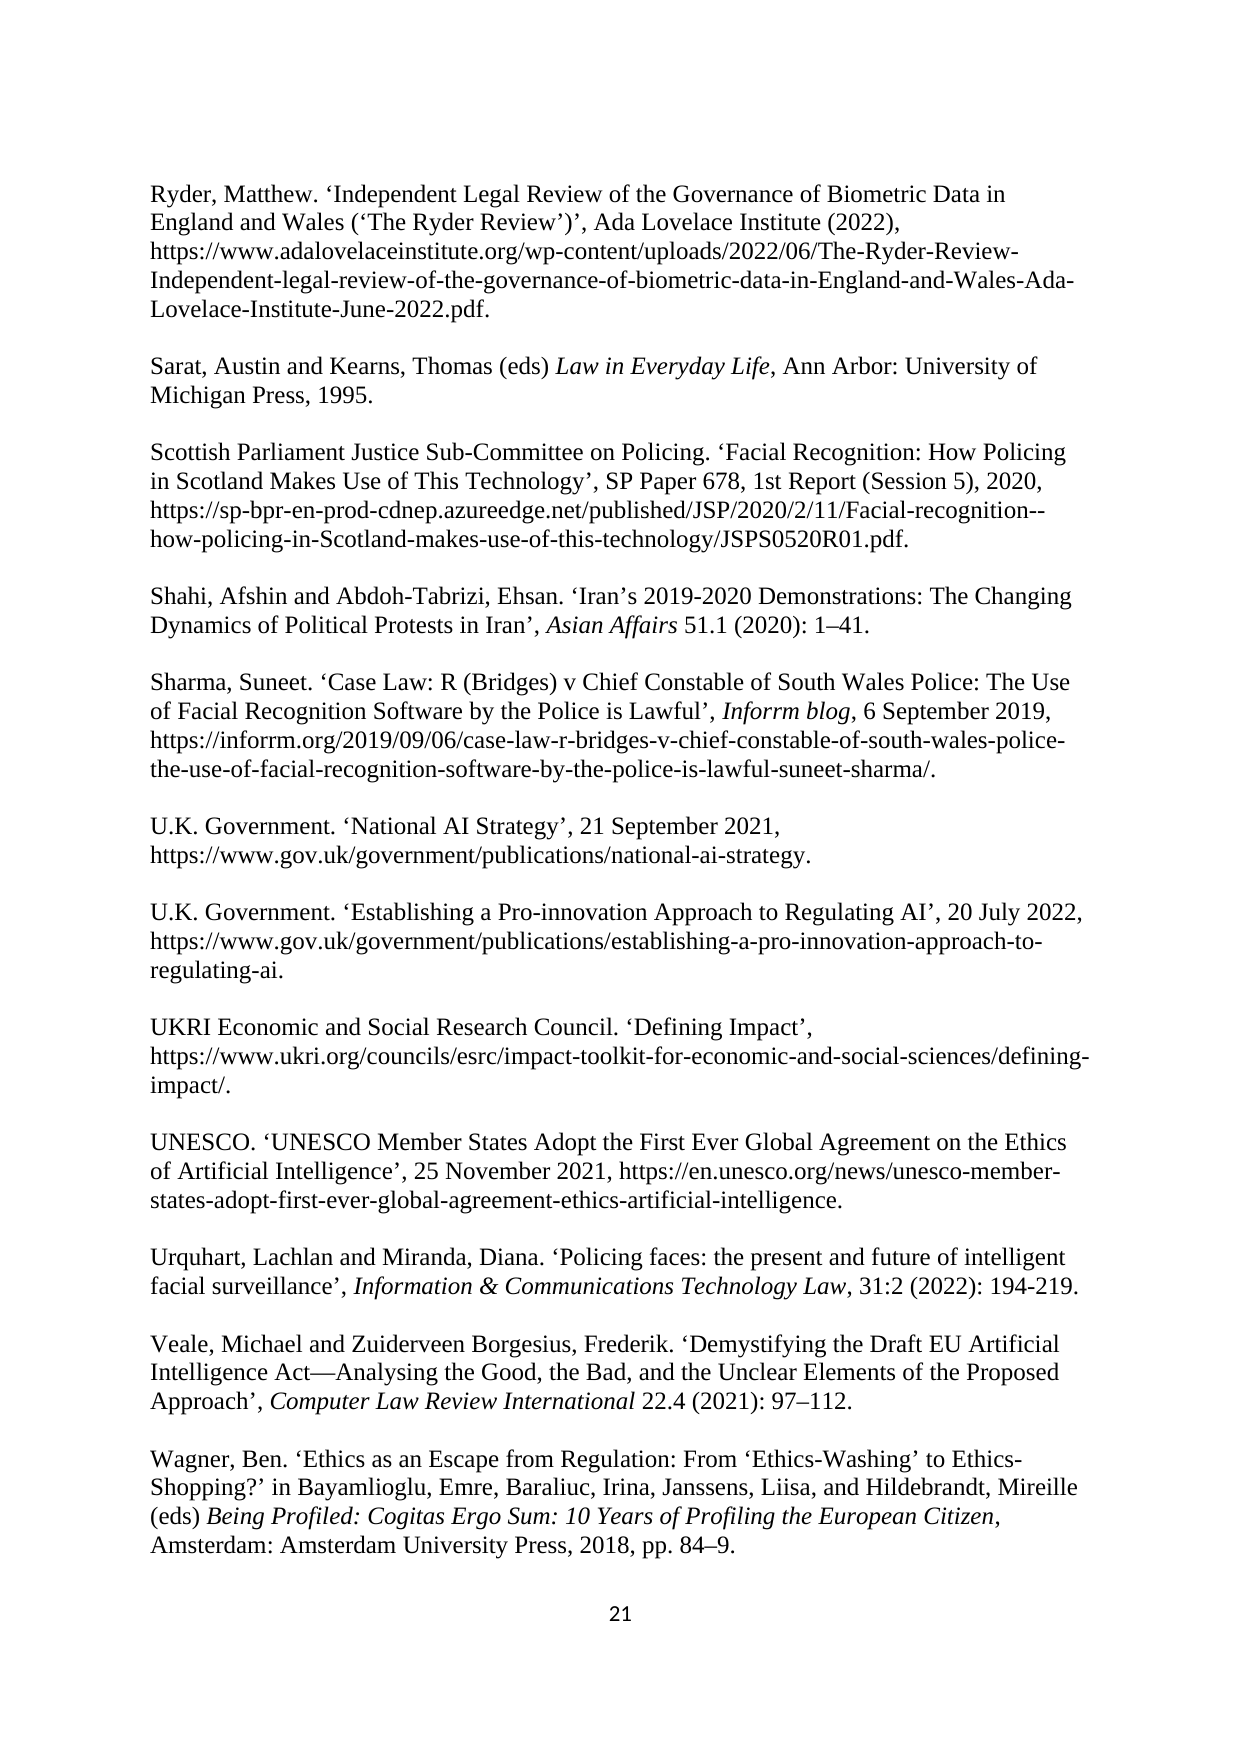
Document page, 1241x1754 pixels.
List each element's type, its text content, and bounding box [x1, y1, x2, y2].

text Sharma, Suneet. ‘Case Law: R (Bridges) v Chief Constable of South Wales Police: The Use of Facial Recognition Software by the Police is Lawful’, Inforrm blog, 6 September 2019, https://inforrm.org/2019/09/06/case-law-r-bridges-v-chief-constable-of-south-wales-police-the-use-of-facial-recognition-software-by-the-police-is-lawful-suneet-sharma/. [150, 667, 1090, 782]
text Veale, Michael and Zuiderveen Borgesius, Frederik. ‘Demystifying the Draft EU Artificial Intelligence Act—Analysing the Good, the Bad, and the Unclear Elements of the Proposed Approach’, Computer Law Review International 22.4 (2021): 97–112. [150, 1329, 1090, 1415]
text U.K. Government. ‘National AI Strategy’, 21 September 2021, https://www.gov.uk/government/publications/national-ai-strategy. [150, 811, 1090, 869]
text Scottish Parliament Justice Sub-Committee on Policing. ‘Facial Recognition: How Policing in Scotland Makes Use of This Technology’, SP Paper 678, 1st Report (Session 5), 2020, https://sp-bpr-en-prod-cdnep.azureedge.net/published/JSP/2020/2/11/Facial-recognition--how-policing-in-Scotland-makes-use-of-this-technology/JSPS0520R01.pdf. [150, 437, 1090, 552]
text Wagner, Ben. ‘Ethics as an Escape from Regulation: From ‘Ethics-Washing’ to Ethics-Shopping?’ in Bayamlioglu, Emre, Baraliuc, Irina, Janssens, Liisa, and Hildebrandt, Mireille (eds) Being Profiled: Cogitas Ergo Sum: 10 Years of Profiling the European Citizen, Amsterdam: Amsterdam University Press, 2018, pp. 84–9. [150, 1444, 1090, 1559]
text Ryder, Matthew. ‘Independent Legal Review of the Governance of Biometric Data in England and Wales (‘The Ryder Review’)’, Ada Lovelace Institute (2022), https://www.adalovelaceinstitute.org/wp-content/uploads/2022/06/The-Ryder-Review-Independent-legal-review-of-the-governance-of-biometric-data-in-England-and-Wales-Ada-Lovelace-Institute-June-2022.pdf. [150, 179, 1090, 322]
text Urquhart, Lachlan and Miranda, Diana. ‘Policing faces: the present and future of intelligent facial surveillance’, Information & Communications Technology Law, 31:2 (2022): 194-219. [150, 1242, 1090, 1300]
text UNESCO. ‘UNESCO Member States Adopt the First Ever Global Agreement on the Ethics of Artificial Intelligence’, 25 November 2021, https://en.unesco.org/news/unesco-member-states-adopt-first-ever-global-agreement-ethics-artificial-intelligence. [150, 1127, 1090, 1214]
text Sarat, Austin and Kearns, Thomas (eds) Law in Everyday Life, Ann Arbor: University of Michigan Press, 1995. [150, 351, 1090, 409]
text U.K. Government. ‘Establishing a Pro-innovation Approach to Regulating AI’, 20 July 2022, https://www.gov.uk/government/publications/establishing-a-pro-innovation-approach-to-regulating-ai. [150, 897, 1090, 984]
text Shahi, Afshin and Abdoh-Tabrizi, Ehsan. ‘Iran’s 2019-2020 Demonstrations: The Changing Dynamics of Political Protests in Iran’, Asian Affairs 51.1 (2020): 1–41. [150, 581, 1090, 639]
text UKRI Economic and Social Research Council. ‘Defining Impact’, https://www.ukri.org/councils/esrc/impact-toolkit-for-economic-and-social-sciences/defining-impact/. [150, 1012, 1090, 1099]
